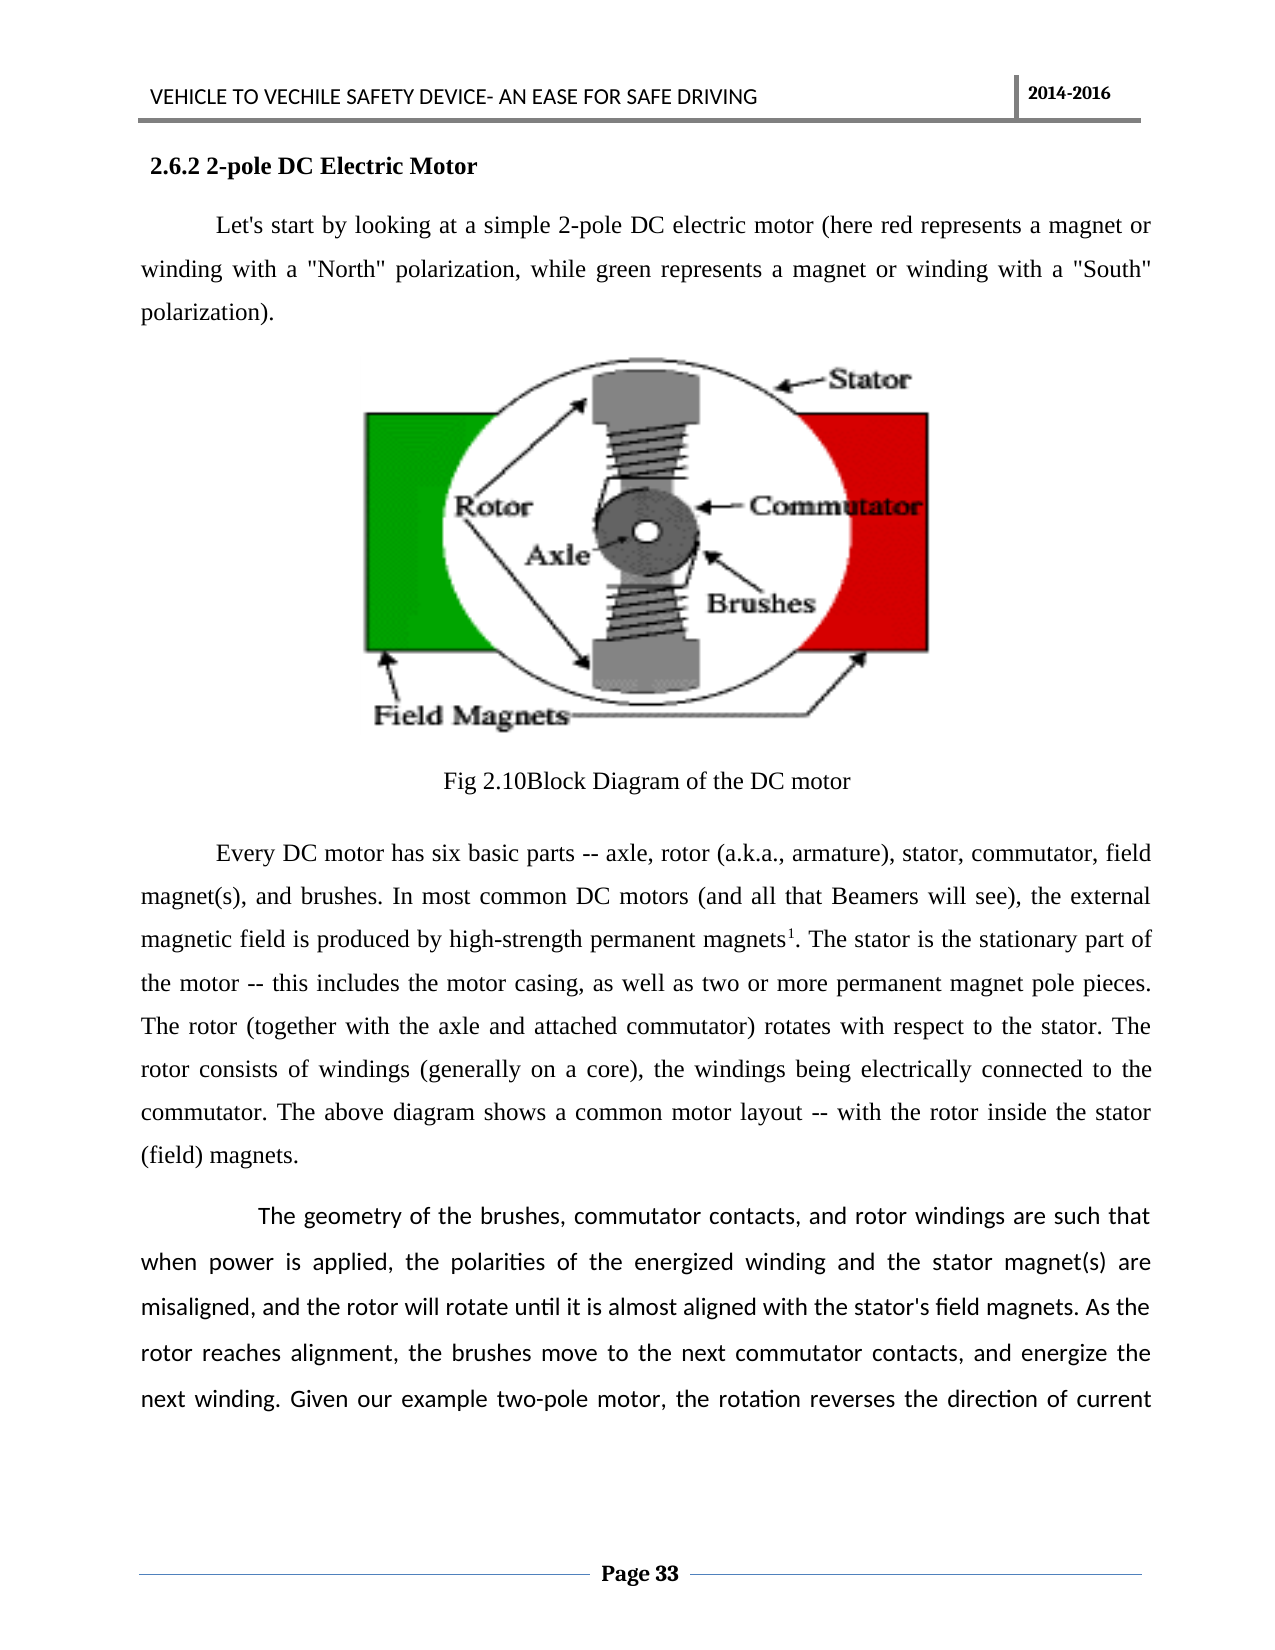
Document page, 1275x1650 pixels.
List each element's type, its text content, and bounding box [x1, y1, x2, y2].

text Fig 2.10Block Diagram of the DC motor [141, 766, 1153, 795]
picture [359, 356, 935, 735]
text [141, 1200, 1153, 1413]
text Every DC motor has six basic parts -- axle, rotor (a.k.a., armature), stator, commutator, field magnet(s), and brushes. In most common DC motors (and all that Beamers will see), the external magnetic field is produced by high-strength permanent magnets1. The stator is the stationary part of the motor -- this includes the motor casing, as well as two or more permanent magnet pole pieces. The rotor (together with the axle and attached commutator) rotates with respect to the stator. The rotor consists of windings (generally on a core), the windings being electrically connected to the commutator. The above diagram shows a common motor layout -- with the rotor inside the stator (field) magnets. [141, 838, 1153, 1169]
text Let's start by looking at a simple 2-pole DC electric motor (here red represents a magnet or winding with a "North" polarization, while green represents a magnet or winding with a "South" polarization). [141, 211, 1153, 326]
text 2.6.2 2-pole DC Electric Motor [150, 151, 1153, 179]
